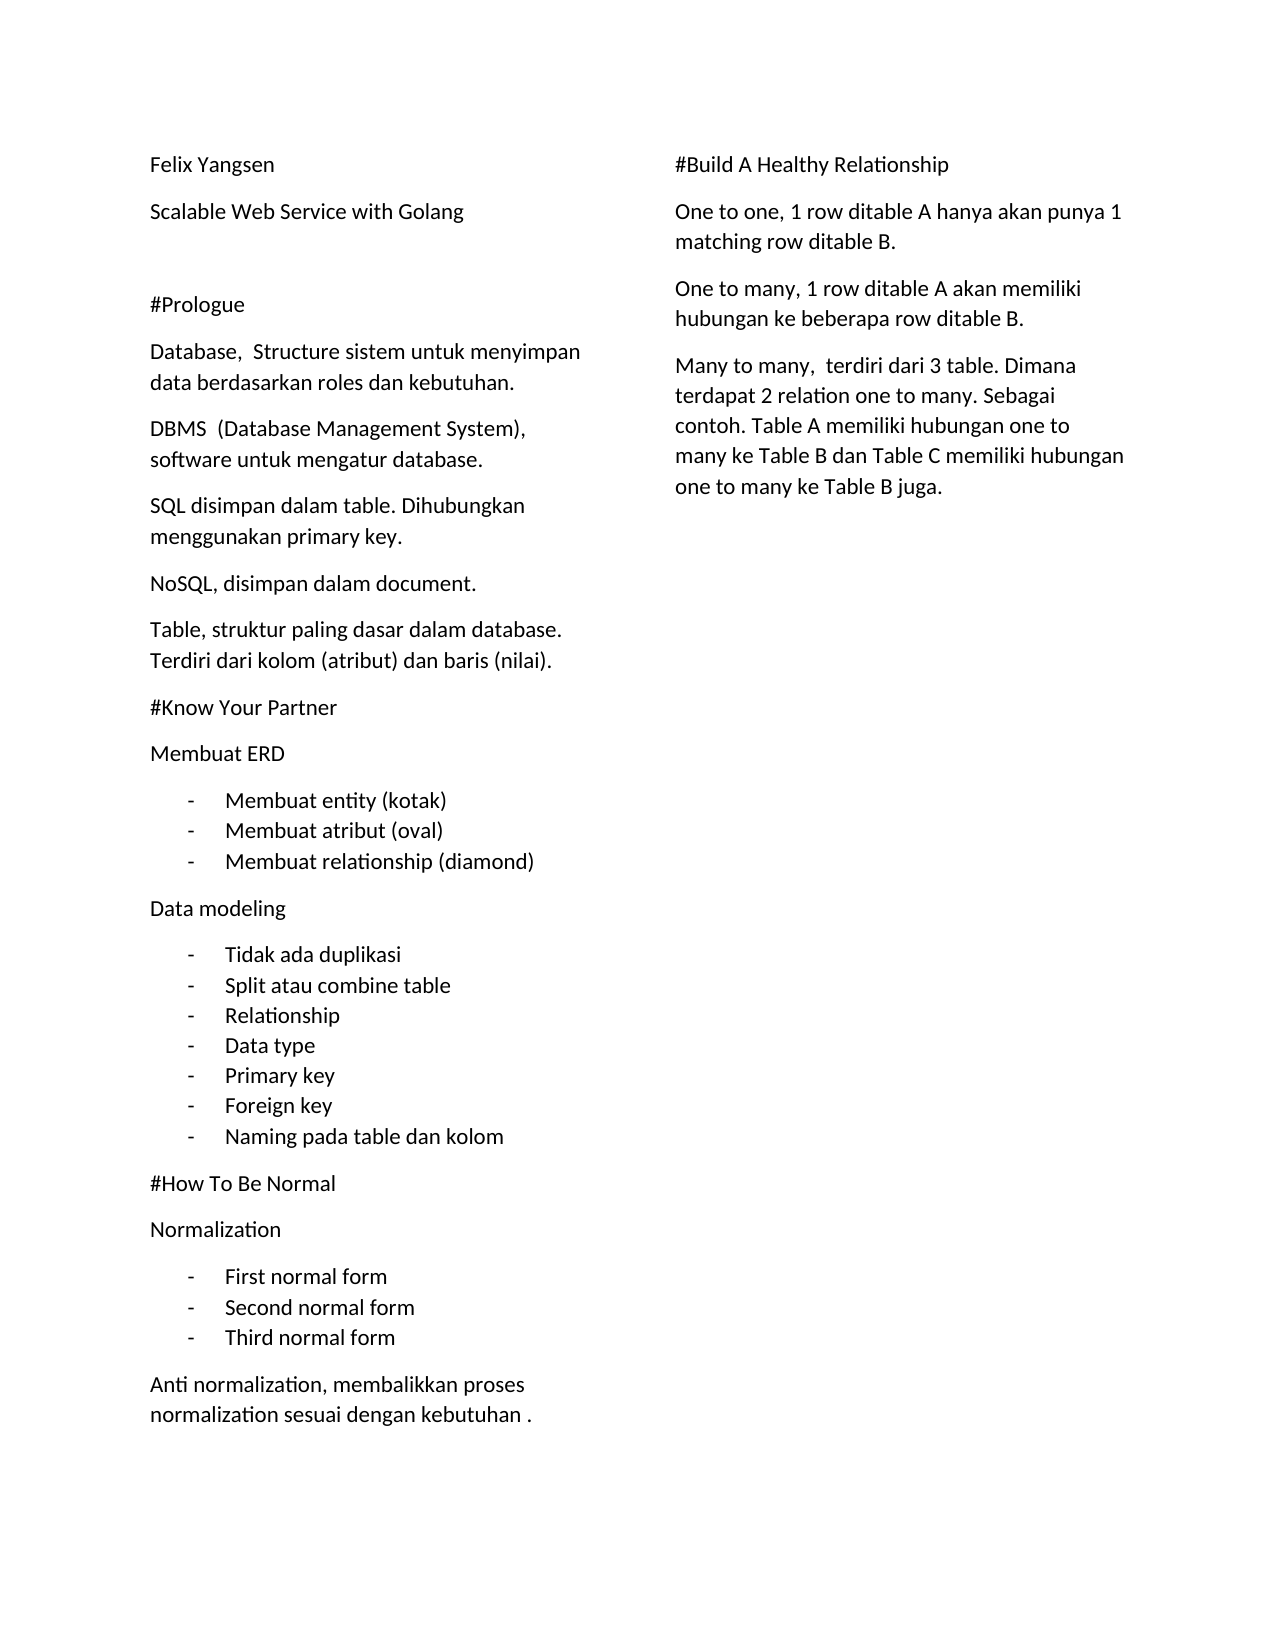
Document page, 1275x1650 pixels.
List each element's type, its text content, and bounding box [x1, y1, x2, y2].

list Data type [187, 1031, 600, 1059]
text Membuat ERD [150, 739, 600, 768]
text #How To Be Normal [150, 1169, 600, 1197]
text SQL disimpan dalam table. Dihubungkan menggunakan primary key. [150, 492, 600, 550]
text Many to many, terdiri dari 3 table. Dimana terdapat 2 relation one to many. Sebagai contoh. Table A memiliki hubungan one to many ke Table B dan Table C memiliki hubungan one to many ke Table B juga. [675, 351, 1125, 500]
text Table, struktur paling dasar dalam database. Terdiri dari kolom (atribut) dan baris (nilai). [150, 616, 600, 674]
text Scalable Web Service with Golang [150, 197, 600, 225]
text #Prologue [150, 291, 600, 319]
text One to one, 1 row ditable A hanya akan punya 1 matching row ditable B. [675, 197, 1125, 255]
list Relationship [187, 1001, 600, 1029]
text NoSQL, disimpan dalam document. [150, 569, 600, 597]
list First normal form [187, 1262, 600, 1291]
text Data modeling [150, 894, 600, 922]
list Second normal form [187, 1293, 600, 1321]
list Membuat atribut (oval) [187, 817, 600, 845]
list Membuat entity (kotak) [187, 786, 600, 814]
text Normalization [150, 1216, 600, 1244]
list Tidak ada duplikasi [187, 941, 600, 969]
list Third normal form [187, 1323, 600, 1351]
list Membuat relationship (diamond) [187, 847, 600, 875]
list Split atau combine table [187, 971, 600, 999]
text DBMS (Database Management System), software untuk mengatur database. [150, 414, 600, 473]
text One to many, 1 row ditable A akan memiliki hubungan ke beberapa row ditable B. [675, 274, 1125, 332]
text Anti normalization, membalikkan proses normalization sesuai dengan kebutuhan . [150, 1370, 600, 1428]
list Naming pada table dan kolom [187, 1122, 600, 1150]
text Database, Structure sistem untuk menyimpan data berdasarkan roles dan kebutuhan. [150, 337, 600, 396]
list Foreign key [187, 1092, 600, 1120]
text #Build A Healthy Relationship [675, 150, 1125, 178]
text #Know Your Partner [150, 693, 600, 721]
list Primary key [187, 1061, 600, 1089]
text Felix Yangsen [150, 150, 600, 178]
